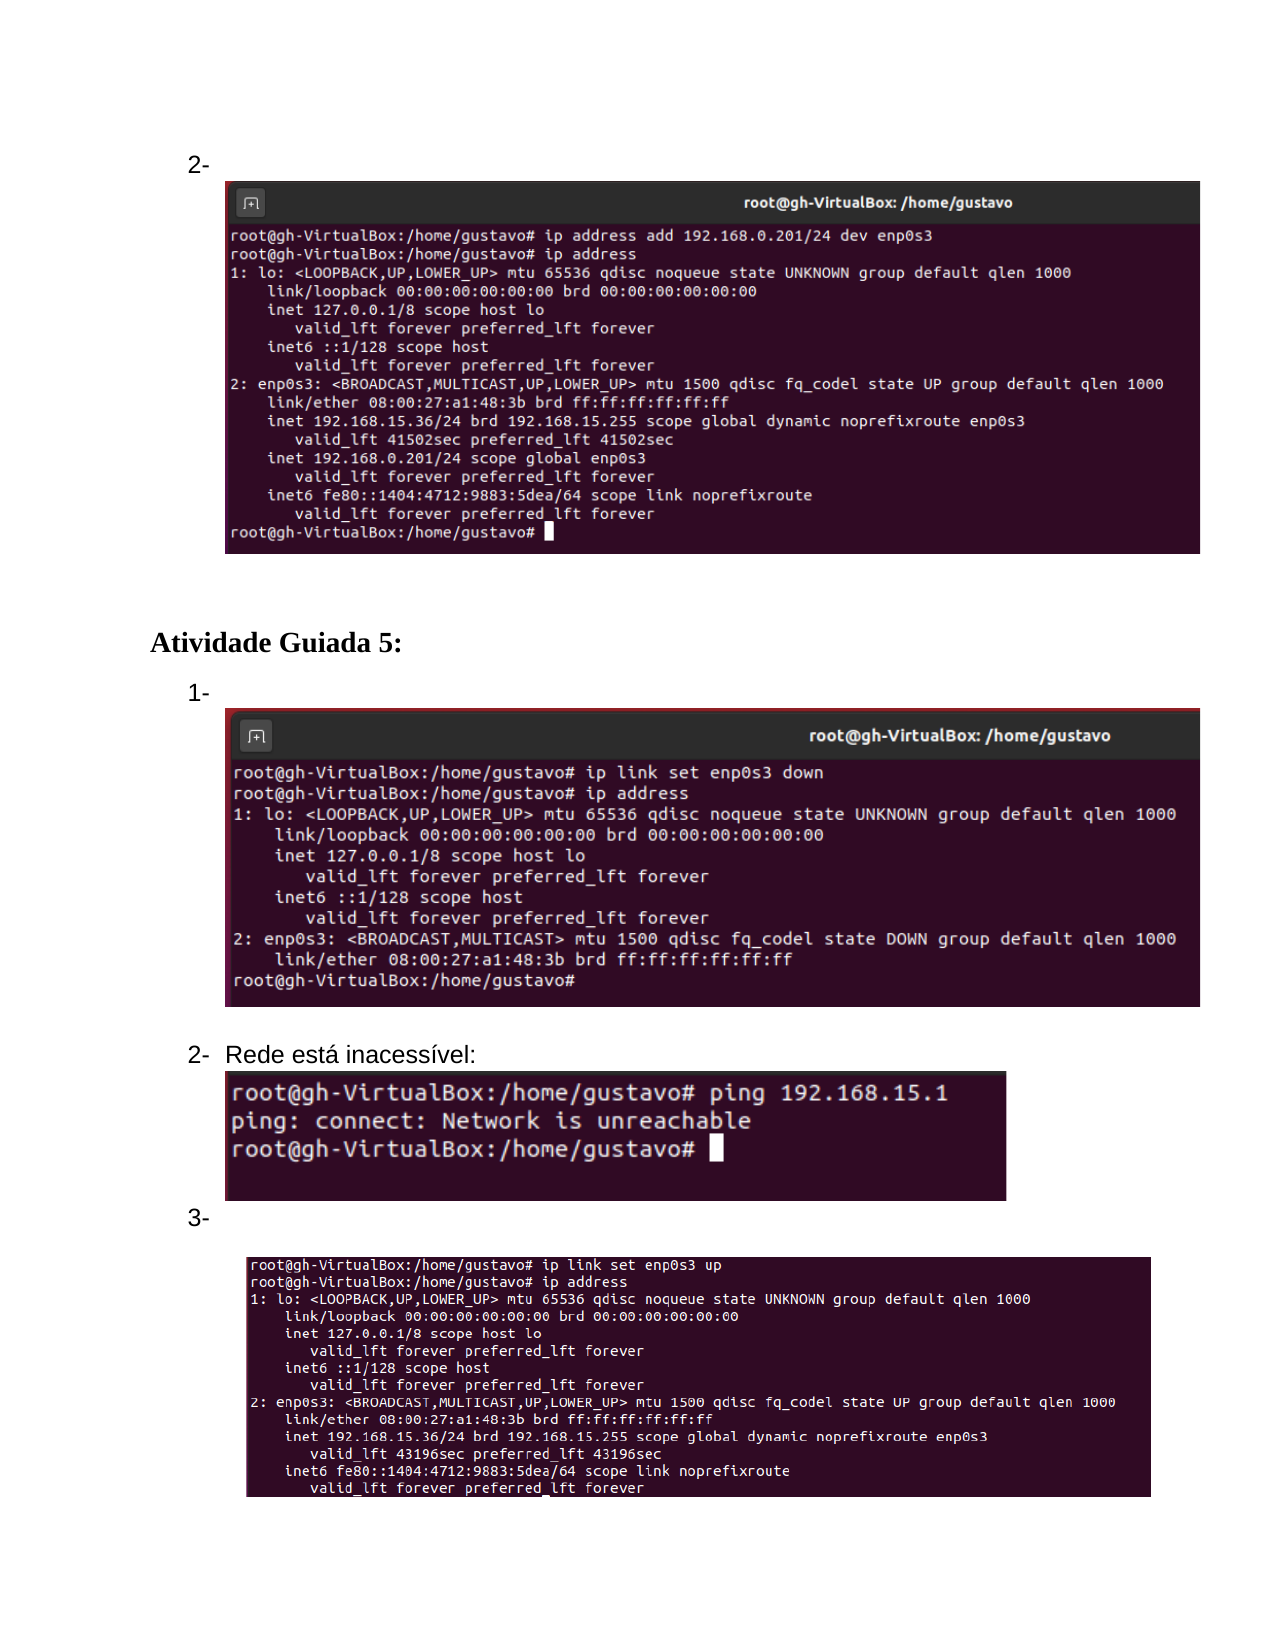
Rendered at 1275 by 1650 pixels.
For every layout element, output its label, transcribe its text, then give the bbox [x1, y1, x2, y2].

picture [225, 1071, 1007, 1201]
picture [246, 1257, 1151, 1497]
picture [225, 181, 1200, 554]
text Atividade Guiada 5: [150, 625, 1125, 659]
picture [225, 708, 1200, 1007]
